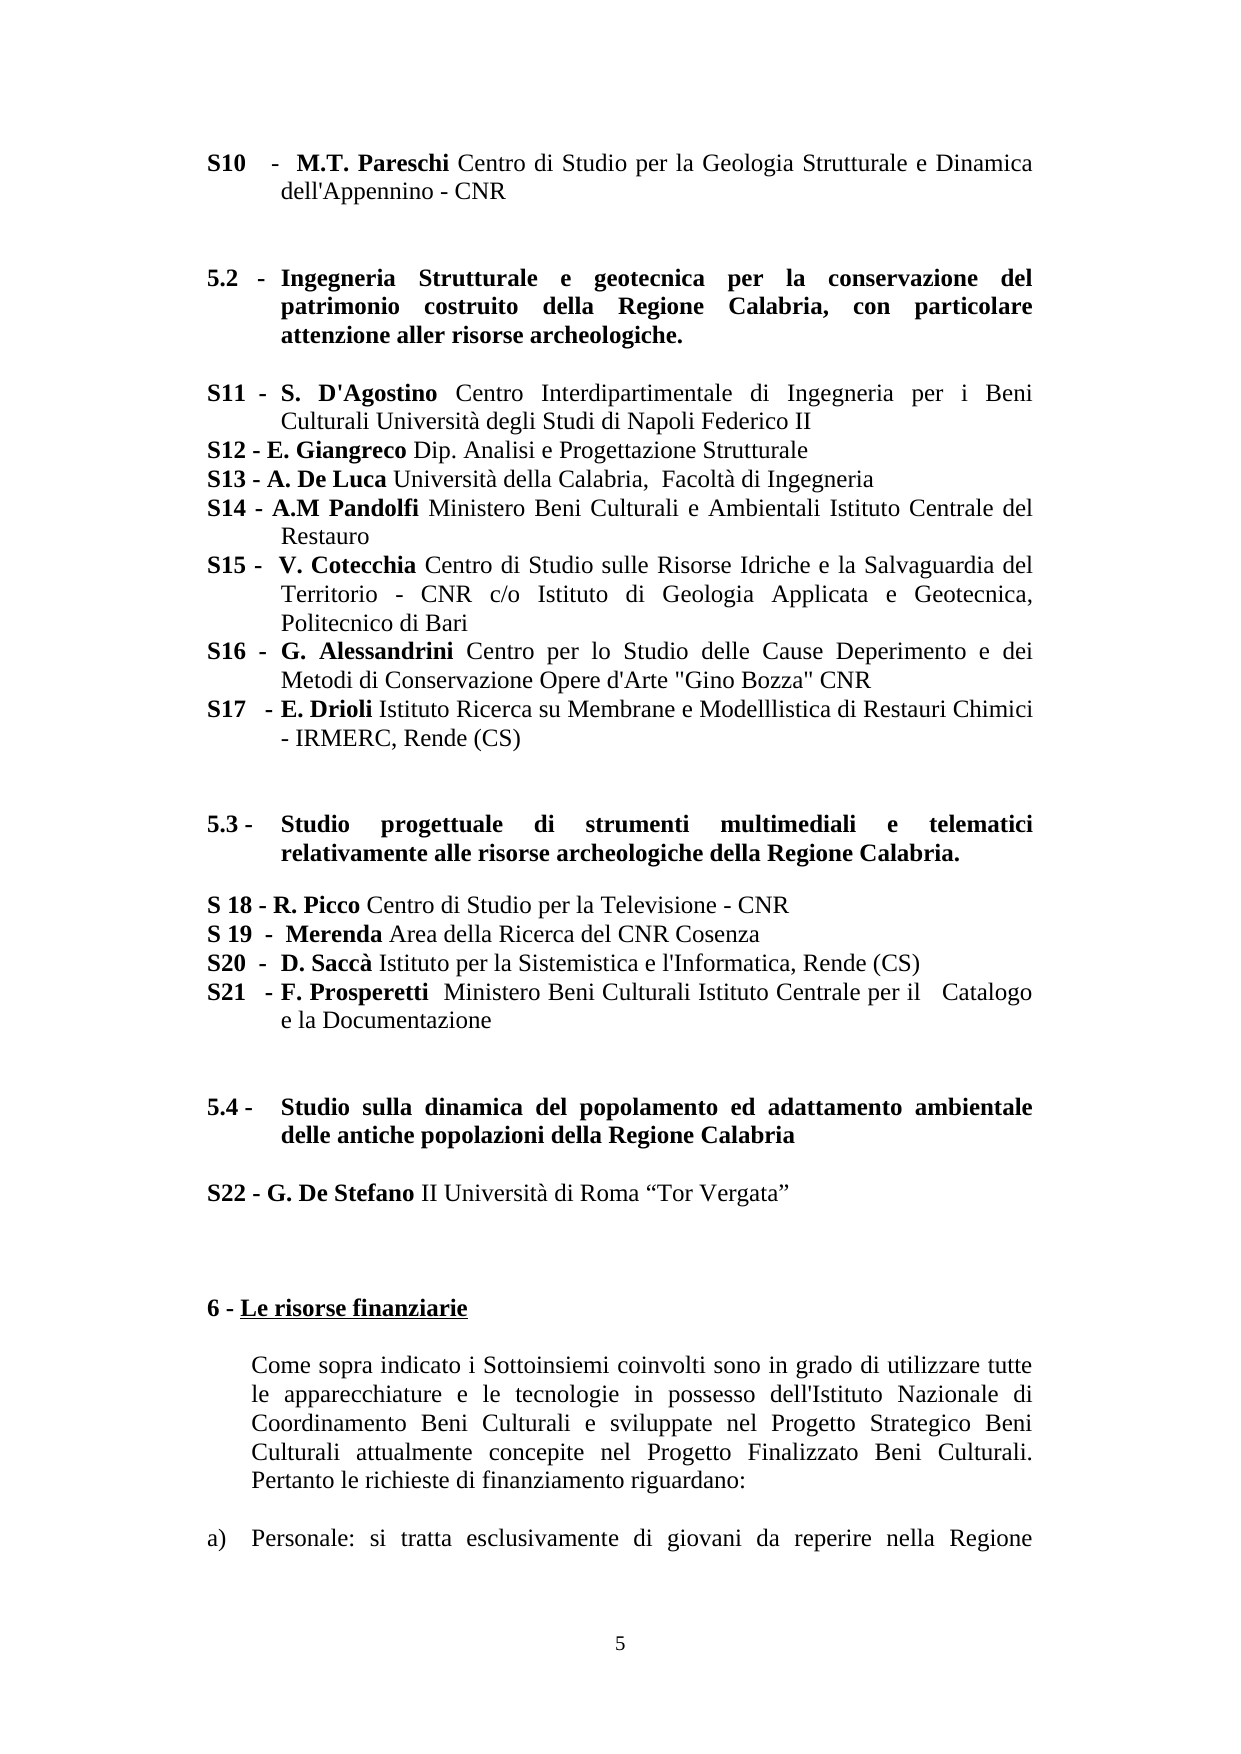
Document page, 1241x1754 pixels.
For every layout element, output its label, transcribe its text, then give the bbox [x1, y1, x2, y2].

text S16 - G. Alessandrini Centro per lo Studio delle Cause Deperimento e dei Metodi di Conservazione Opere d'Arte "Gino Bozza" CNR [207, 636, 1033, 694]
text S22 - G. De Stefano II Università di Roma “Tor Vergata” [207, 1178, 1033, 1207]
text S15 - V. Cotecchia Centro di Studio sulle Risorse Idriche e la Salvaguardia del Territorio - CNR c/o Istituto di Geologia Applicata e Geotecnica, Politecnico di Bari [207, 550, 1033, 636]
text S20 - D. Saccà Istituto per la Sistemistica e l'Informatica, Rende (CS) [207, 948, 1033, 977]
text 5.4 - Studio sulla dinamica del popolamento ed adattamento ambientale delle antiche popolazioni della Regione Calabria [207, 1092, 1033, 1149]
text 6 - Le risorse finanziarie [207, 1293, 1033, 1322]
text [207, 1523, 1033, 1552]
text S 19 - Merenda Area della Ricerca del CNR Cosenza [207, 919, 1033, 948]
text S10 - M.T. Pareschi Centro di Studio per la Geologia Strutturale e Dinamica dell'Appennino - CNR [207, 148, 1033, 205]
text S13 - A. De Luca Università della Calabria, Facoltà di Ingegneria [207, 464, 1033, 493]
text S14 - A.M Pandolfi Ministero Beni Culturali e Ambientali Istituto Centrale del Restauro [207, 493, 1033, 550]
text S 18 - R. Picco Centro di Studio per la Televisione - CNR [207, 891, 1033, 919]
text S21 - F. Prosperetti Ministero Beni Culturali Istituto Centrale per il Catalogo e la Documentazione [207, 977, 1033, 1034]
text S17 - E. Drioli Istituto Ricerca su Membrane e Modelllistica di Restauri Chimici - IRMERC, Rende (CS) [207, 694, 1033, 751]
text 5.2 - Ingegneria Strutturale e geotecnica per la conservazione del patrimonio costruito della Regione Calabria, con particolare attenzione aller risorse archeologiche. [207, 263, 1033, 349]
text S12 - E. Giangreco Dip. Analisi e Progettazione Strutturale [207, 435, 1033, 464]
text S11 - S. D'Agostino Centro Interdipartimentale di Ingegneria per i Beni Culturali Università degli Studi di Napoli Federico II [207, 378, 1033, 435]
text Come sopra indicato i Sottoinsiemi coinvolti sono in grado di utilizzare tutte le apparecchiature e le tecnologie in possesso dell'Istituto Nazionale di Coordinamento Beni Culturali e sviluppate nel Progetto Strategico Beni Culturali attualmente concepite nel Progetto Finalizzato Beni Culturali. Pertanto le richieste di finanziamento riguardano: [207, 1351, 1033, 1494]
text 5.3 - Studio progettuale di strumenti multimediali e telematici relativamente alle risorse archeologiche della Regione Calabria. [207, 809, 1033, 866]
